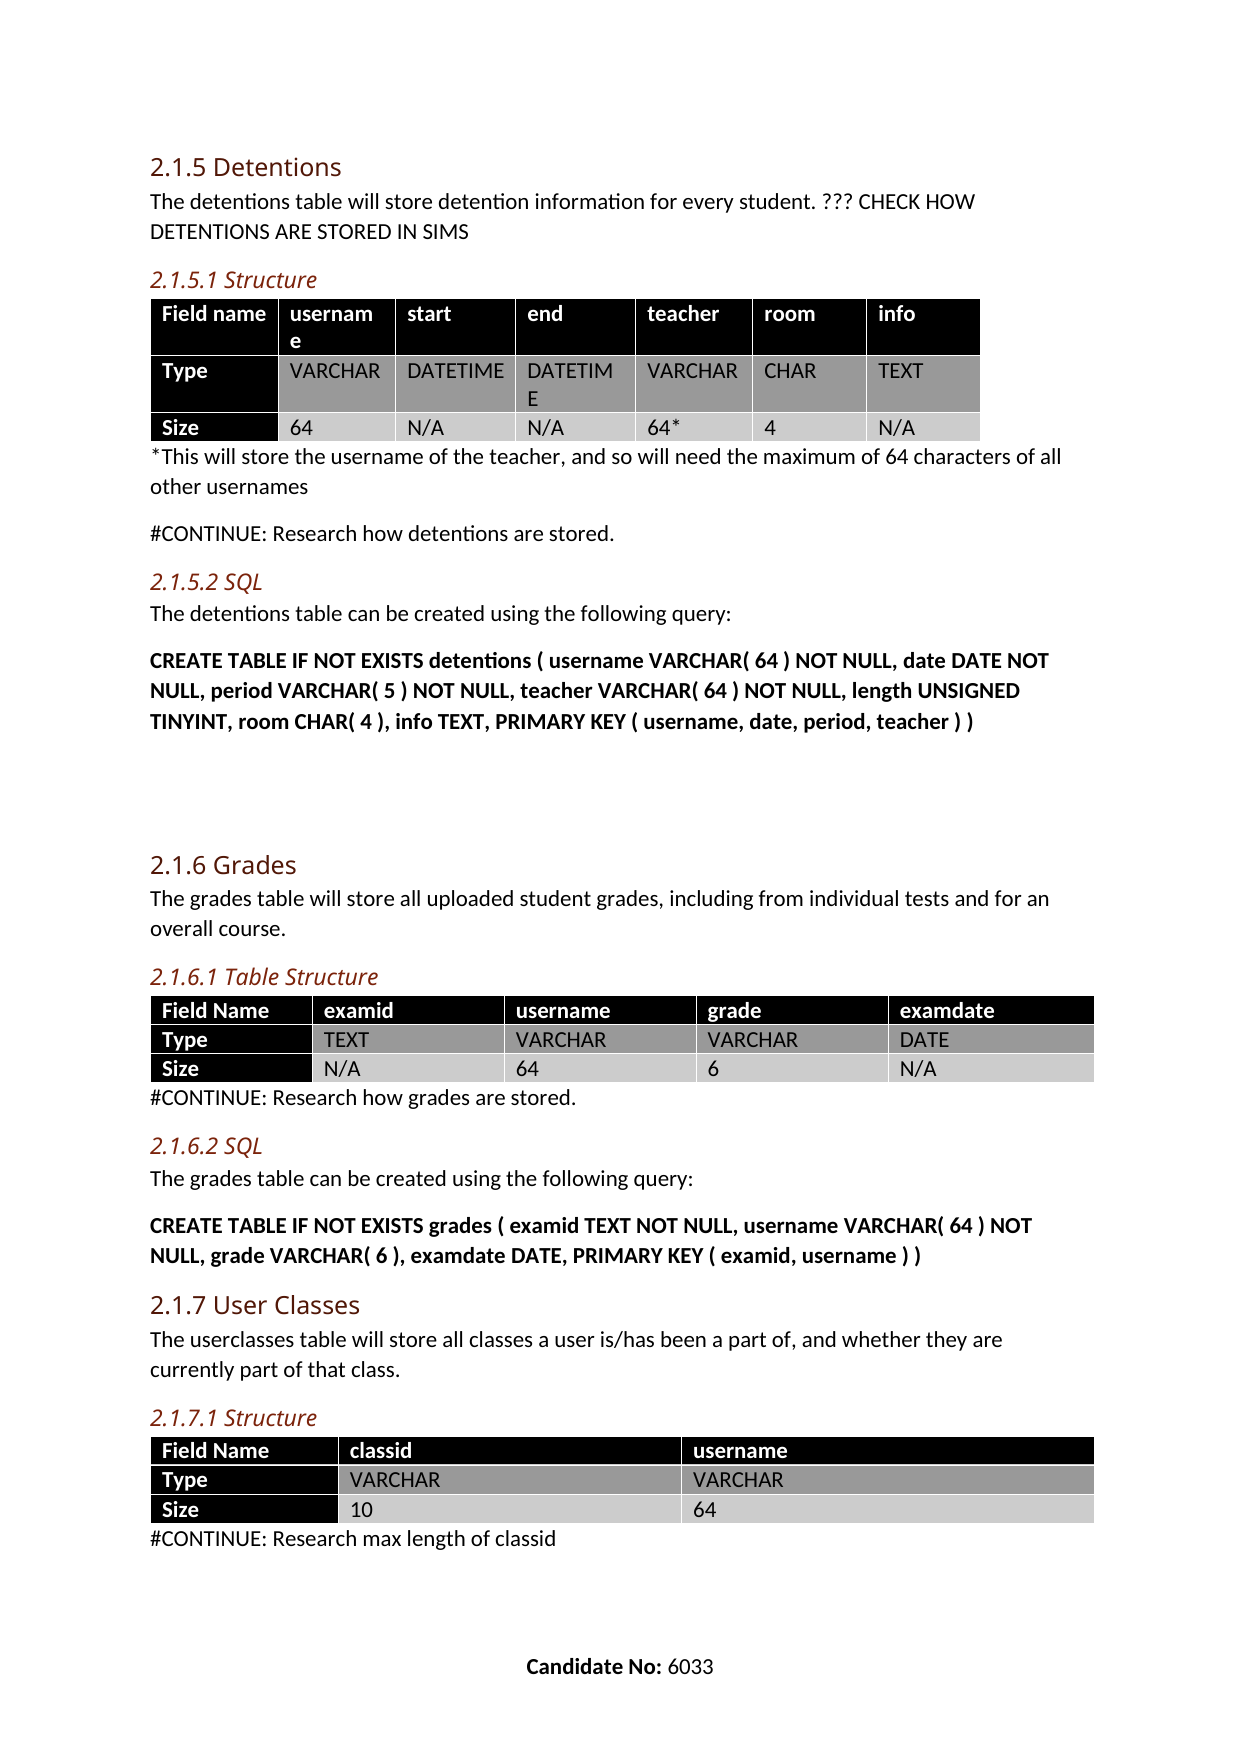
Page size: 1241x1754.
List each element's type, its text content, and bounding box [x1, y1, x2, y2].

table_cell Size [151, 413, 278, 441]
table_header username [505, 996, 696, 1024]
text The userclasses table will store all classes a user is/has been a part of, and whether they are currently part of that class. [150, 1325, 1090, 1383]
table_cell N/A [889, 1054, 1094, 1082]
table_header teacher [636, 299, 752, 355]
table_cell Type [151, 1466, 338, 1494]
table_cell N/A [313, 1054, 504, 1082]
table_cell VARCHAR [339, 1466, 681, 1494]
text #CONTINUE: Research how detentions are stored. [150, 519, 1090, 547]
table_header username [682, 1437, 1094, 1464]
subtitle 2.1.5 Detentions [150, 150, 1090, 184]
subtitle 2.1.6.1 Table Structure [150, 961, 1090, 993]
text #CONTINUE: Research how grades are stored. [150, 1083, 1090, 1111]
table_header Field Name [151, 1437, 338, 1464]
table_header Field Name [151, 996, 312, 1024]
text The detentions table will store detention information for every student. ??? CHECK HOW DETENTIONS ARE STORED IN SIMS [150, 187, 1090, 245]
table_cell Type [151, 356, 278, 412]
table_cell 4 [753, 413, 866, 441]
text #CONTINUE: Research max length of classid [150, 1524, 1090, 1552]
table_cell Size [151, 1495, 338, 1523]
table_cell Type [151, 1025, 312, 1053]
subtitle 2.1.6.2 SQL [150, 1130, 1090, 1161]
table_header room [753, 299, 866, 355]
table_header examdate [889, 996, 1094, 1024]
table_header username [279, 299, 395, 355]
table_cell DATETIME [516, 356, 635, 412]
table_cell DATETIME [396, 356, 515, 412]
table_cell 64* [636, 413, 752, 441]
table_cell VARCHAR [697, 1025, 888, 1053]
text *This will store the username of the teacher, and so will need the maximum of 64 characters of all other usernames [150, 442, 1090, 500]
table_cell 64 [279, 413, 395, 441]
table_cell CHAR [753, 356, 866, 412]
table_cell 64 [505, 1054, 696, 1082]
table_cell N/A [516, 413, 635, 441]
table_header classid [339, 1437, 681, 1464]
subtitle 2.1.5.2 SQL [150, 566, 1090, 597]
text CREATE TABLE IF NOT EXISTS detentions ( username VARCHAR( 64 ) NOT NULL, date DATE NOT NULL, period VARCHAR( 5 ) NOT NULL, teacher VARCHAR( 64 ) NOT NULL, length UNSIGNED TINYINT, room CHAR( 4 ), info TEXT, PRIMARY KEY ( username, date, period, teacher ) ) [150, 646, 1090, 735]
table_cell VARCHAR [279, 356, 395, 412]
table_cell VARCHAR [636, 356, 752, 412]
subtitle 2.1.7 User Classes [150, 1288, 1090, 1322]
table_cell DATE [889, 1025, 1094, 1053]
table_header examid [313, 996, 504, 1024]
subtitle 2.1.6 Grades [150, 847, 1090, 882]
table_header info [867, 299, 980, 355]
table_cell TEXT [867, 356, 980, 412]
table_cell N/A [396, 413, 515, 441]
table_header Field name [151, 299, 278, 355]
table_header end [516, 299, 635, 355]
table_header start [396, 299, 515, 355]
subtitle 2.1.5.1 Structure [150, 264, 1090, 295]
subtitle 2.1.7.1 Structure [150, 1402, 1090, 1433]
table_cell 64 [682, 1495, 1094, 1523]
table_cell 6 [697, 1054, 888, 1082]
table_cell Size [151, 1054, 312, 1082]
text The grades table will store all uploaded student grades, including from individual tests and for an overall course. [150, 884, 1090, 942]
table_cell N/A [867, 413, 980, 441]
table_header grade [697, 996, 888, 1024]
table_cell TEXT [313, 1025, 504, 1053]
table_cell VARCHAR [682, 1466, 1094, 1494]
table_cell VARCHAR [505, 1025, 696, 1053]
table_cell 10 [339, 1495, 681, 1523]
text The detentions table can be created using the following query: [150, 599, 1090, 628]
text The grades table can be created using the following query: [150, 1164, 1090, 1192]
